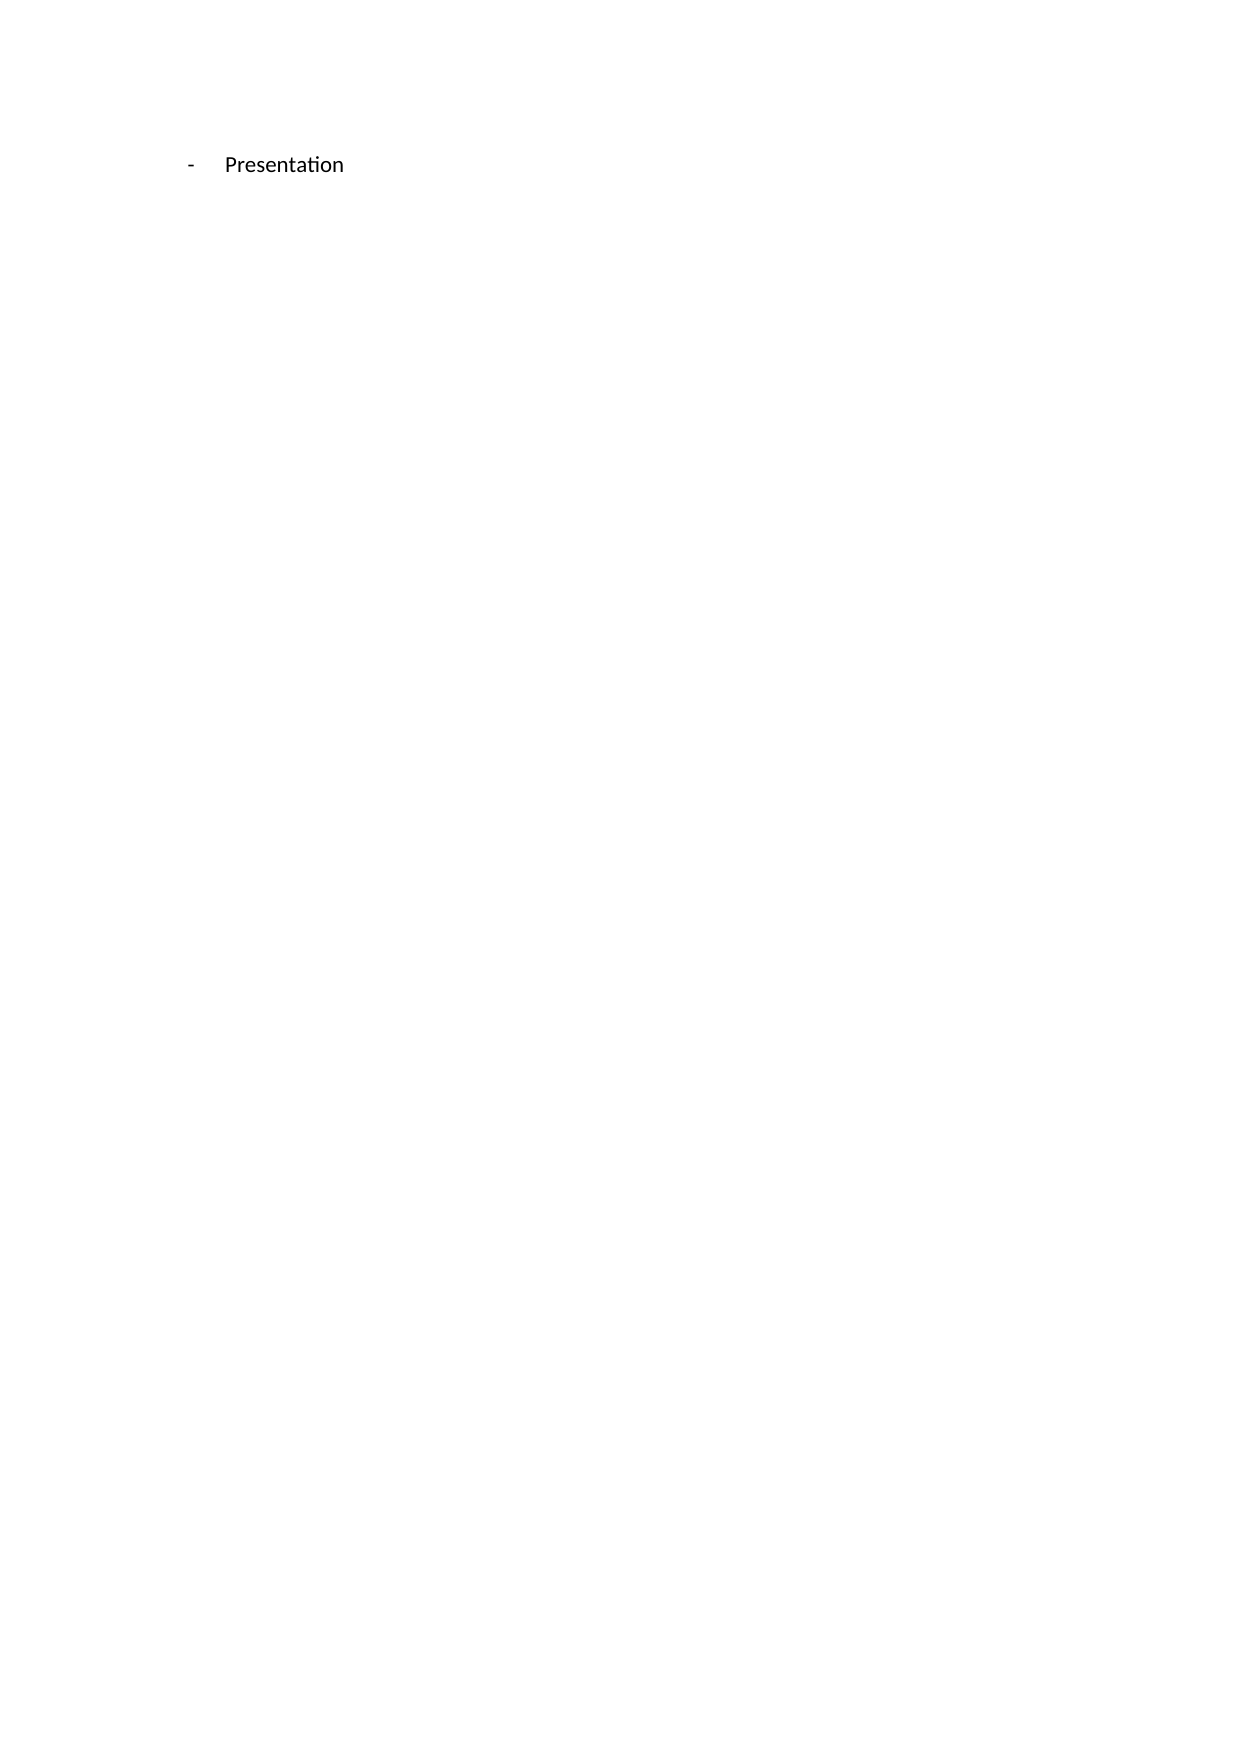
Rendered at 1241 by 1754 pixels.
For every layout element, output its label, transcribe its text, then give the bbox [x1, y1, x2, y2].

list Presentation [187, 150, 1090, 178]
